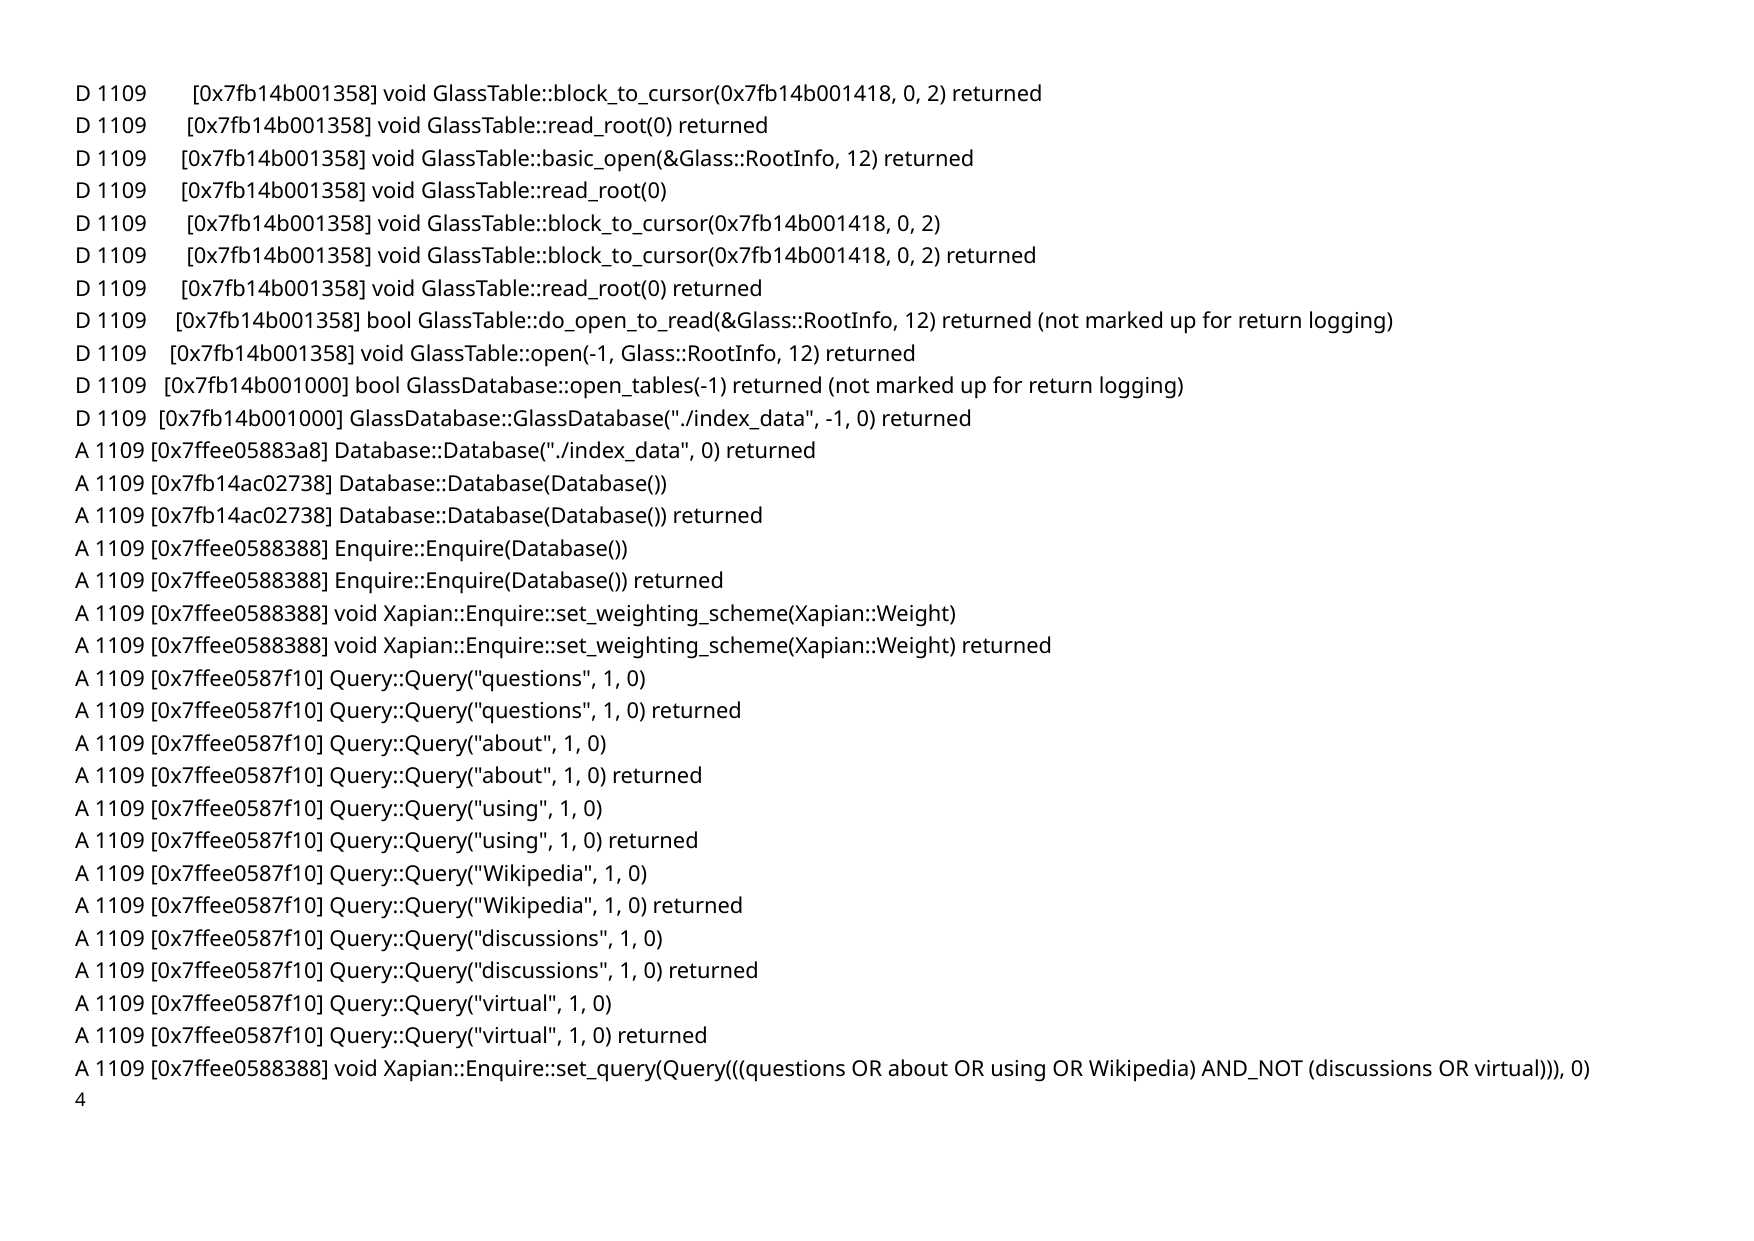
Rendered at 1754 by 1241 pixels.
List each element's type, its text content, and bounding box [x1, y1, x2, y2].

text A 1109 [0x7fb14ac02738] Database::Database(Database()) returned [75, 499, 1679, 532]
text A 1109 [0x7ffee0588388] Enquire::Enquire(Database()) [75, 532, 1679, 564]
text A 1109 [0x7ffee0587f10] Query::Query("questions", 1, 0) returned [75, 694, 1679, 727]
text A 1109 [0x7ffee05883a8] Database::Database("./index_data", 0) returned [75, 434, 1679, 467]
text D 1109 [0x7fb14b001358] void GlassTable::open(-1, Glass::RootInfo, 12) returned [75, 337, 1679, 369]
text D 1109 [0x7fb14b001358] bool GlassTable::do_open_to_read(&Glass::RootInfo, 12) returned (not marked up for return logging) [75, 304, 1679, 337]
text A 1109 [0x7ffee0587f10] Query::Query("questions", 1, 0) [75, 662, 1679, 694]
text D 1109 [0x7fb14b001358] void GlassTable::basic_open(&Glass::RootInfo, 12) returned [75, 142, 1679, 174]
text A 1109 [0x7ffee0587f10] Query::Query("virtual", 1, 0) [75, 987, 1679, 1019]
text A 1109 [0x7ffee0588388] void Xapian::Enquire::set_weighting_scheme(Xapian::Weight) returned [75, 629, 1679, 662]
text D 1109 [0x7fb14b001358] void GlassTable::block_to_cursor(0x7fb14b001418, 0, 2) returned [75, 77, 1679, 109]
text A 1109 [0x7ffee0587f10] Query::Query("discussions", 1, 0) [75, 922, 1679, 954]
text A 1109 [0x7ffee0587f10] Query::Query("Wikipedia", 1, 0) returned [75, 889, 1679, 922]
text D 1109 [0x7fb14b001358] void GlassTable::read_root(0) returned [75, 109, 1679, 142]
text A 1109 [0x7ffee0587f10] Query::Query("discussions", 1, 0) returned [75, 954, 1679, 987]
text A 1109 [0x7ffee0587f10] Query::Query("using", 1, 0) [75, 792, 1679, 824]
text A 1109 [0x7fb14ac02738] Database::Database(Database()) [75, 467, 1679, 499]
text D 1109 [0x7fb14b001000] bool GlassDatabase::open_tables(-1) returned (not marked up for return logging) [75, 369, 1679, 402]
text A 1109 [0x7ffee0587f10] Query::Query("virtual", 1, 0) returned [75, 1019, 1679, 1052]
text D 1109 [0x7fb14b001358] void GlassTable::read_root(0) returned [75, 272, 1679, 304]
text D 1109 [0x7fb14b001000] GlassDatabase::GlassDatabase("./index_data", -1, 0) returned [75, 402, 1679, 434]
text D 1109 [0x7fb14b001358] void GlassTable::read_root(0) [75, 174, 1679, 207]
text D 1109 [0x7fb14b001358] void GlassTable::block_to_cursor(0x7fb14b001418, 0, 2) [75, 207, 1679, 239]
text A 1109 [0x7ffee0587f10] Query::Query("Wikipedia", 1, 0) [75, 857, 1679, 889]
text A 1109 [0x7ffee0587f10] Query::Query("about", 1, 0) [75, 727, 1679, 759]
text D 1109 [0x7fb14b001358] void GlassTable::block_to_cursor(0x7fb14b001418, 0, 2) returned [75, 239, 1679, 272]
text A 1109 [0x7ffee0588388] void Xapian::Enquire::set_query(Query(((questions OR about OR using OR Wikipedia) AND_NOT (discussions OR virtual))), 0) [75, 1052, 1679, 1084]
text A 1109 [0x7ffee0587f10] Query::Query("using", 1, 0) returned [75, 824, 1679, 857]
text A 1109 [0x7ffee0588388] void Xapian::Enquire::set_weighting_scheme(Xapian::Weight) [75, 597, 1679, 629]
text A 1109 [0x7ffee0588388] Enquire::Enquire(Database()) returned [75, 564, 1679, 597]
text A 1109 [0x7ffee0587f10] Query::Query("about", 1, 0) returned [75, 759, 1679, 792]
